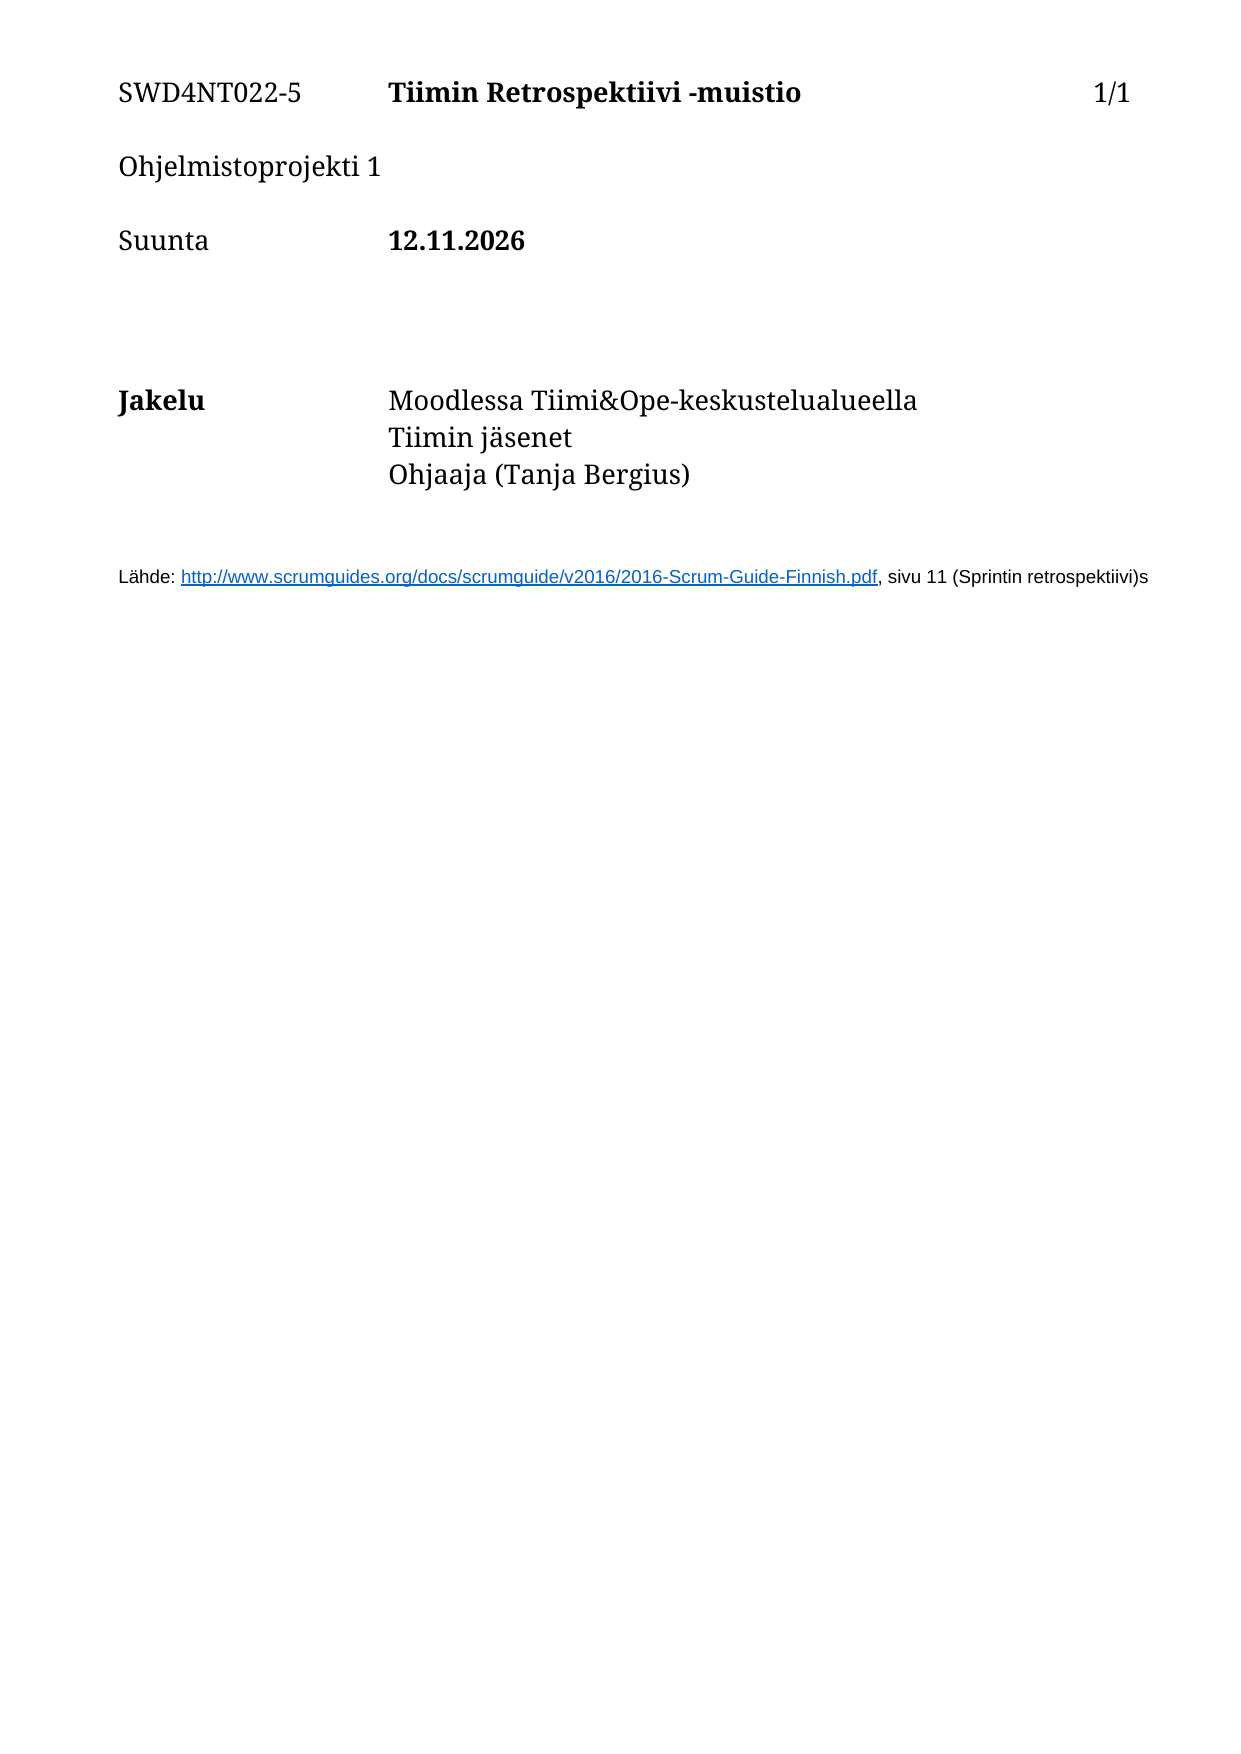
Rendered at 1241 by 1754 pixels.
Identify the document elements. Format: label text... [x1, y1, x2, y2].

text Ohjaaja (Tanja Bergius) [388, 455, 1152, 492]
text Lähde: http://www.scrumguides.org/docs/scrumguide/v2016/2016-Scrum-Guide-Finnish.pdf, sivu 11 (Sprintin retrospektiivi)s [118, 566, 1152, 587]
text Tiimin jäsenet [118, 418, 1152, 455]
text Jakelu Moodlessa Tiimi&Ope-keskustelualueella [118, 381, 1152, 418]
